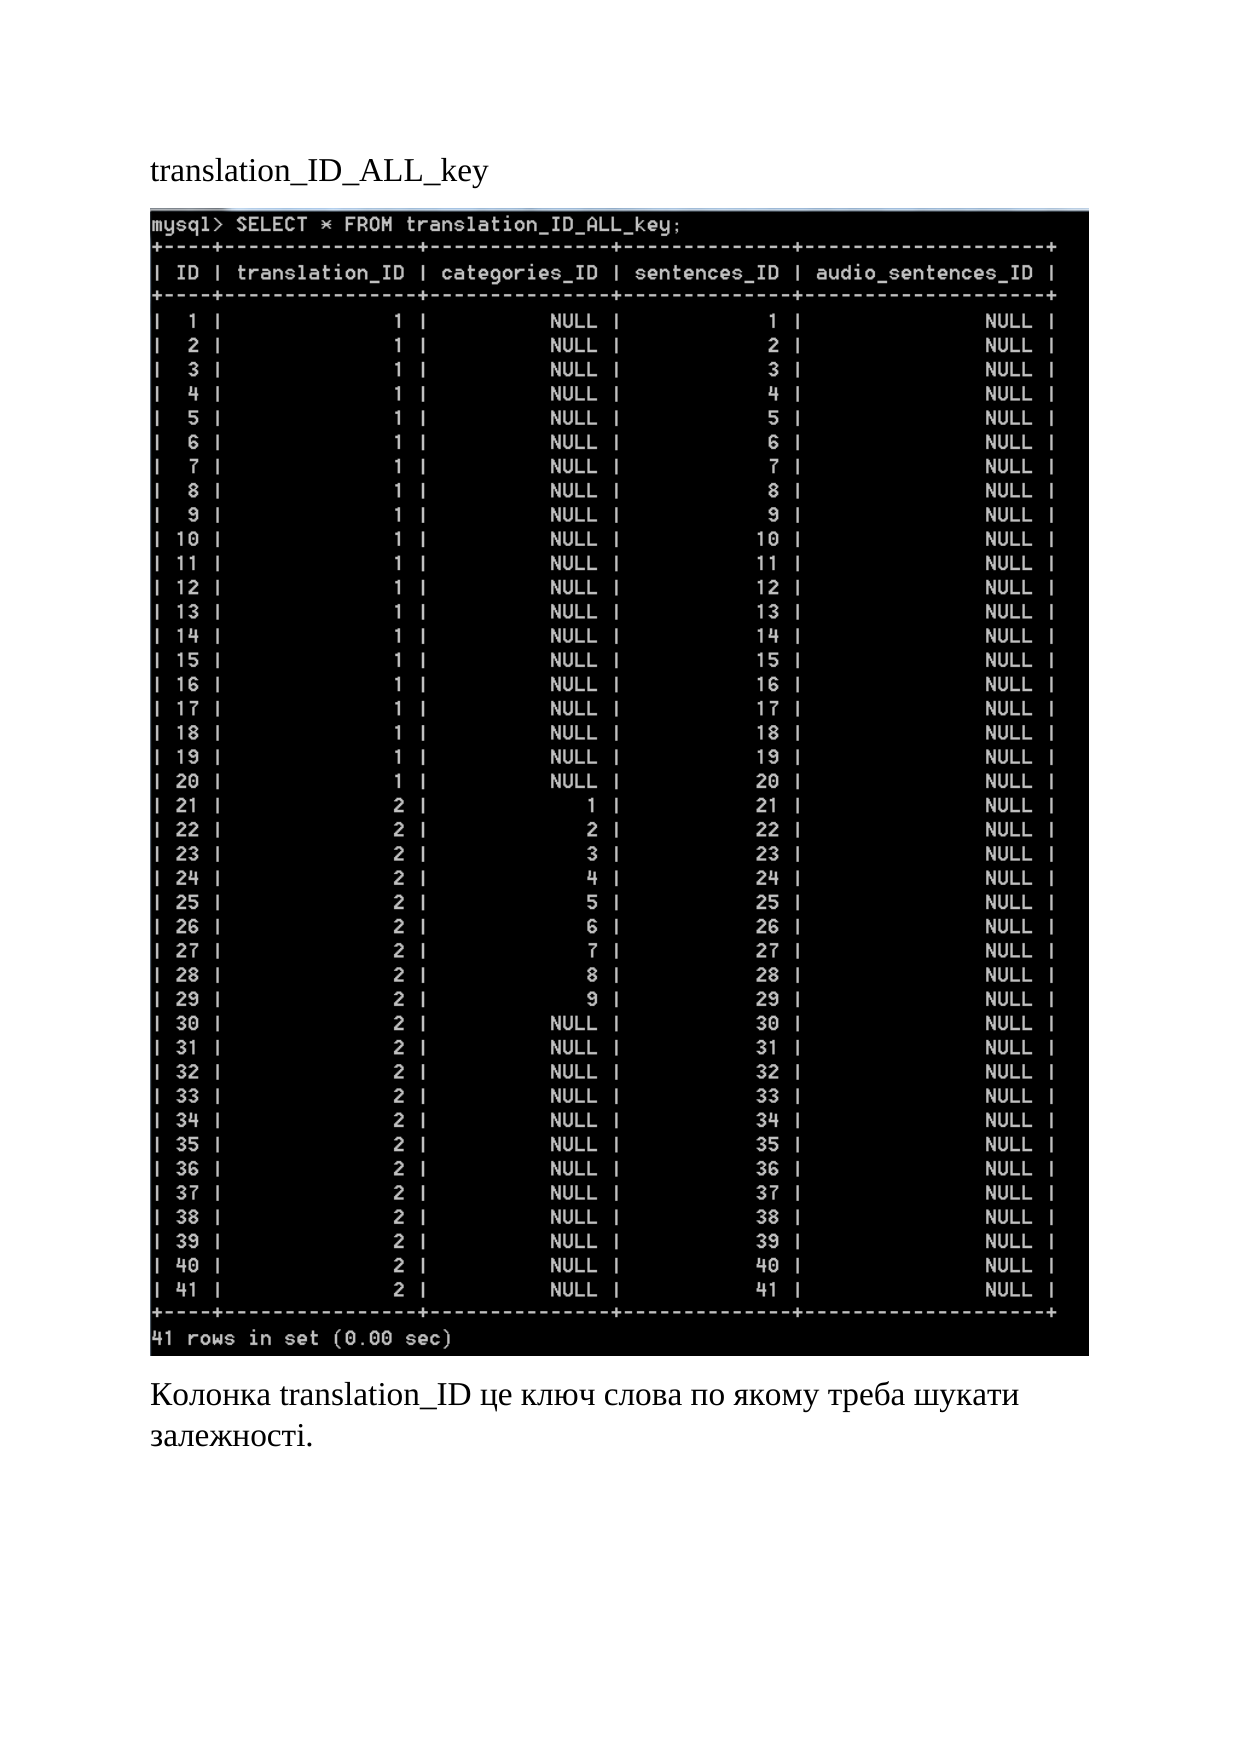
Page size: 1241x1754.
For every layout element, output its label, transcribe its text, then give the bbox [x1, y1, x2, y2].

text translation_ID_ALL_key [150, 150, 1090, 188]
text Колонка translation_ID це ключ слова по якому треба шукати залежності. [150, 1374, 1090, 1454]
picture [150, 208, 1089, 1356]
